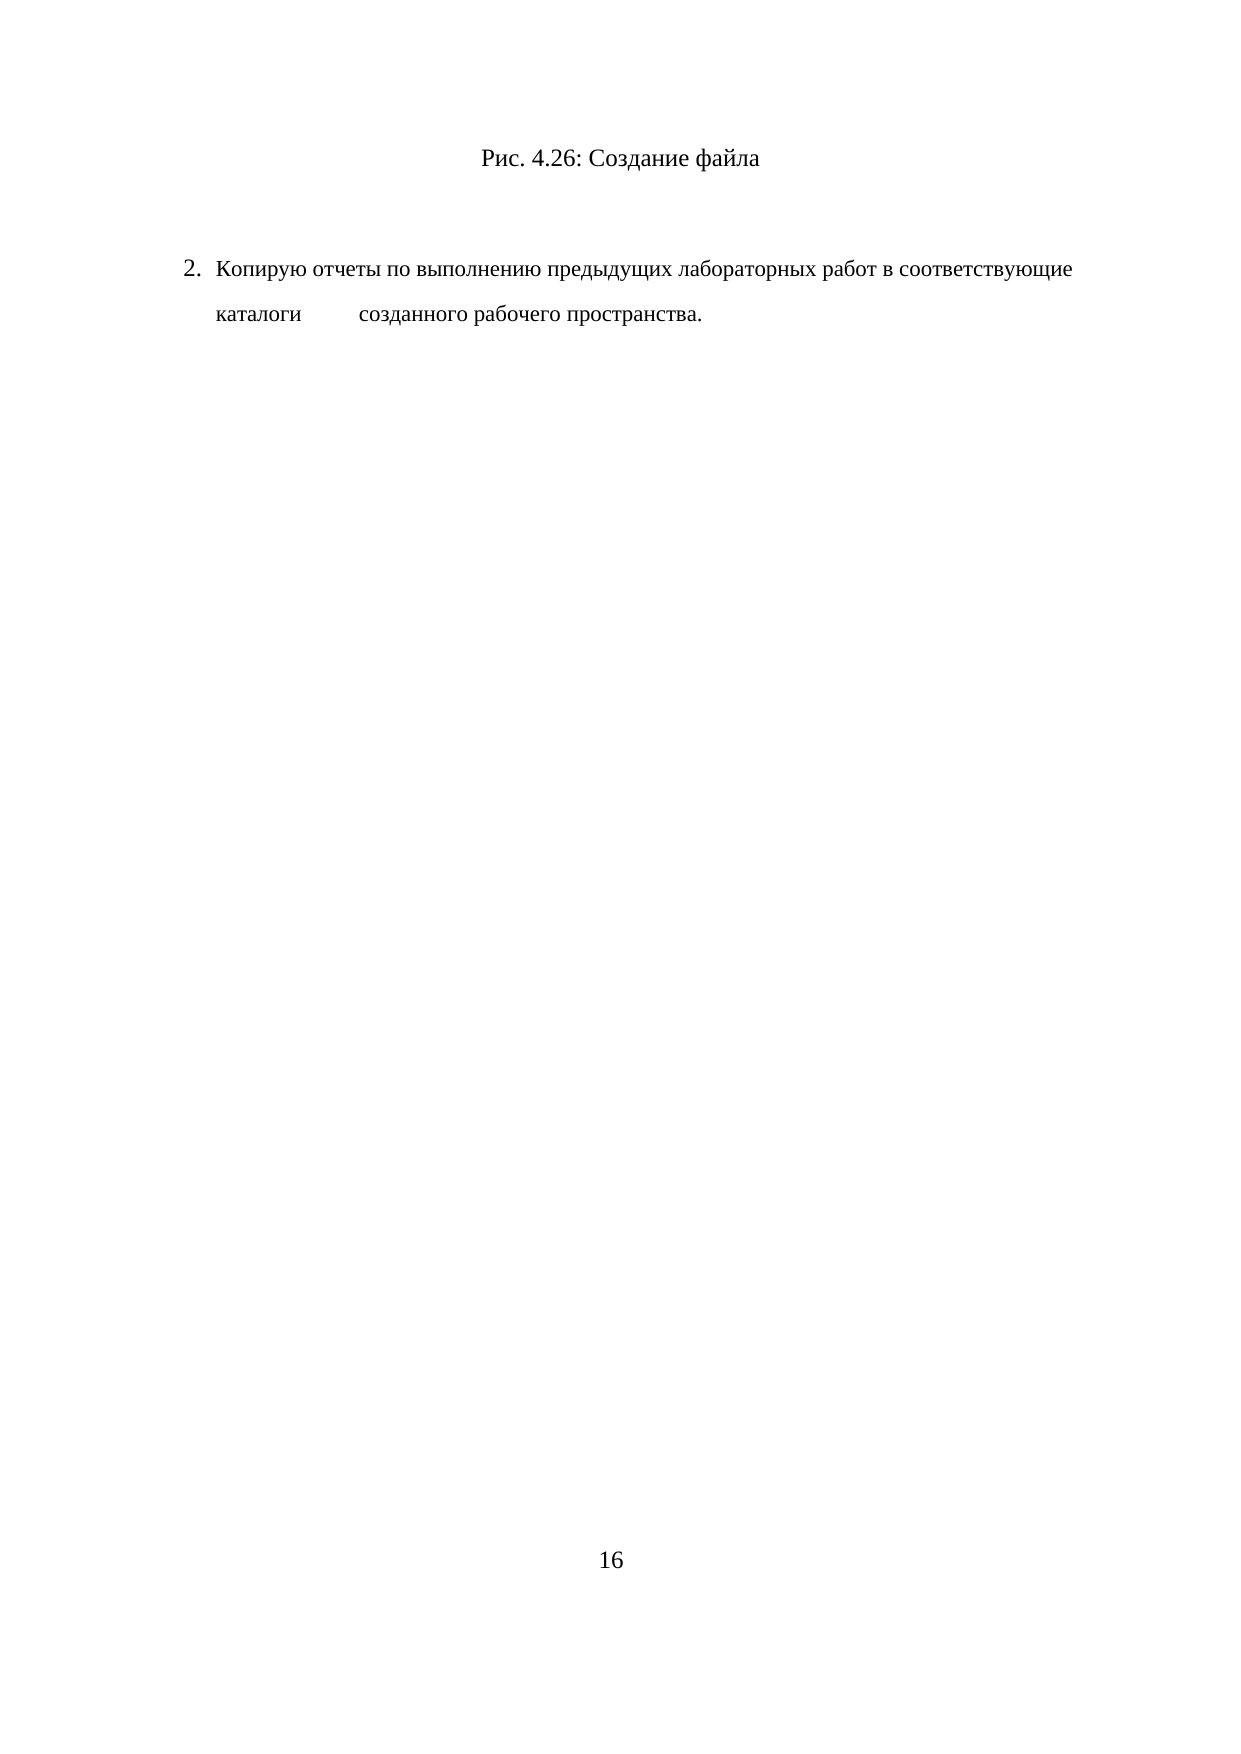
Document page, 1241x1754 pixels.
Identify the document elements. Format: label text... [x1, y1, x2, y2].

list Копирую отчеты по выполнению предыдущих лабораторных работ в соответствующие каталоги созданного рабочего пространства. [183, 253, 1164, 326]
text Рис. 4.26: Создание файла [142, 143, 1099, 172]
